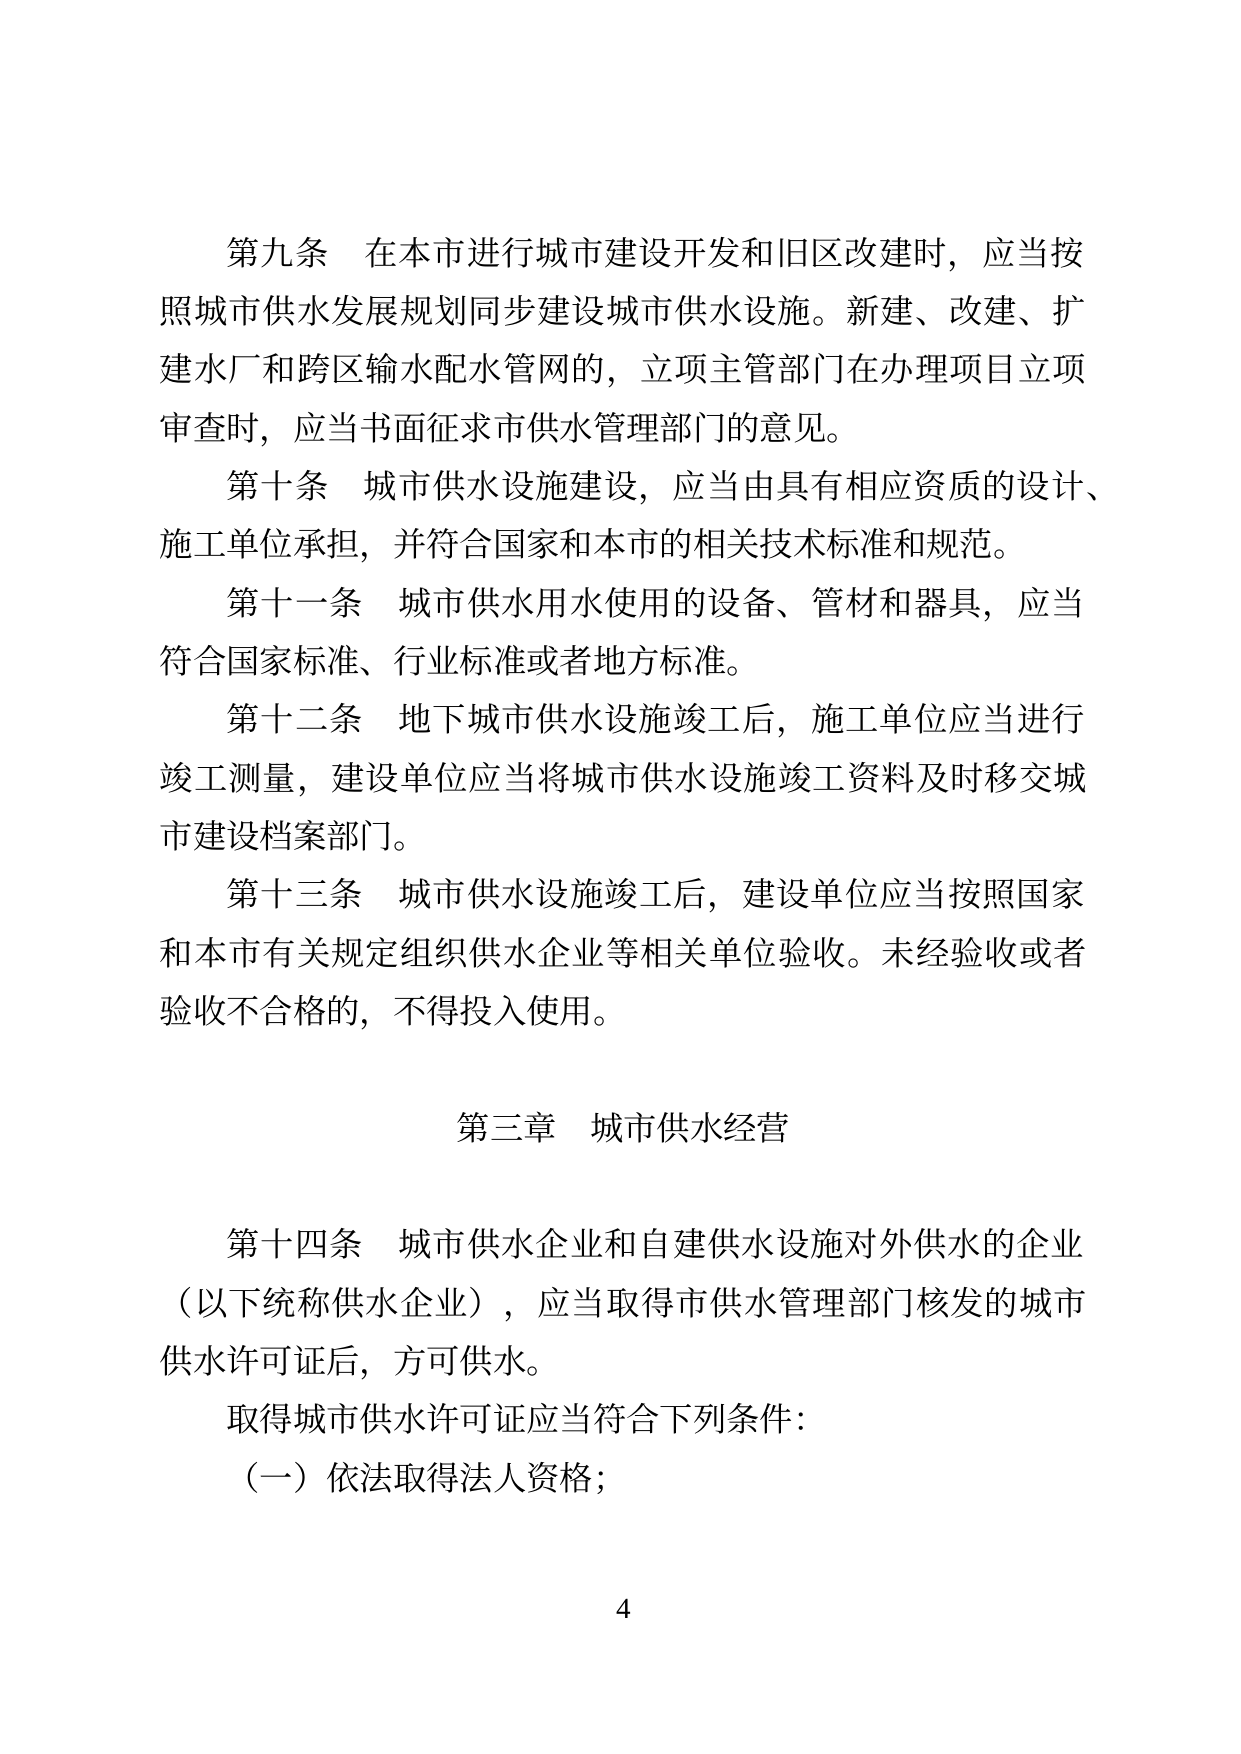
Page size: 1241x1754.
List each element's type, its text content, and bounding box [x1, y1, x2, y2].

text 第十一条 城市供水用水使用的设备、管材和器具，应当符合国家标准、行业标准或者地方标准。 [159, 568, 1087, 685]
text 第三章 城市供水经营 [159, 1093, 1087, 1152]
text （一）依法取得法人资格； [159, 1443, 1087, 1502]
text 取得城市供水许可证应当符合下列条件： [159, 1385, 1087, 1443]
text 第十三条 城市供水设施竣工后，建设单位应当按照国家和本市有关规定组织供水企业等相关单位验收。未经验收或者验收不合格的，不得投入使用。 [159, 860, 1087, 1035]
text 第十四条 城市供水企业和自建供水设施对外供水的企业（以下统称供水企业），应当取得市供水管理部门核发的城市供水许可证后，方可供水。 [159, 1210, 1087, 1385]
text 第十条 城市供水设施建设，应当由具有相应资质的设计、施工单位承担，并符合国家和本市的相关技术标准和规范。 [159, 452, 1087, 568]
text 第十二条 地下城市供水设施竣工后，施工单位应当进行竣工测量，建设单位应当将城市供水设施竣工资料及时移交城市建设档案部门。 [159, 685, 1087, 860]
text 第九条 在本市进行城市建设开发和旧区改建时，应当按照城市供水发展规划同步建设城市供水设施。新建、改建、扩建水厂和跨区输水配水管网的，立项主管部门在办理项目立项审查时，应当书面征求市供水管理部门的意见。 [159, 218, 1087, 452]
